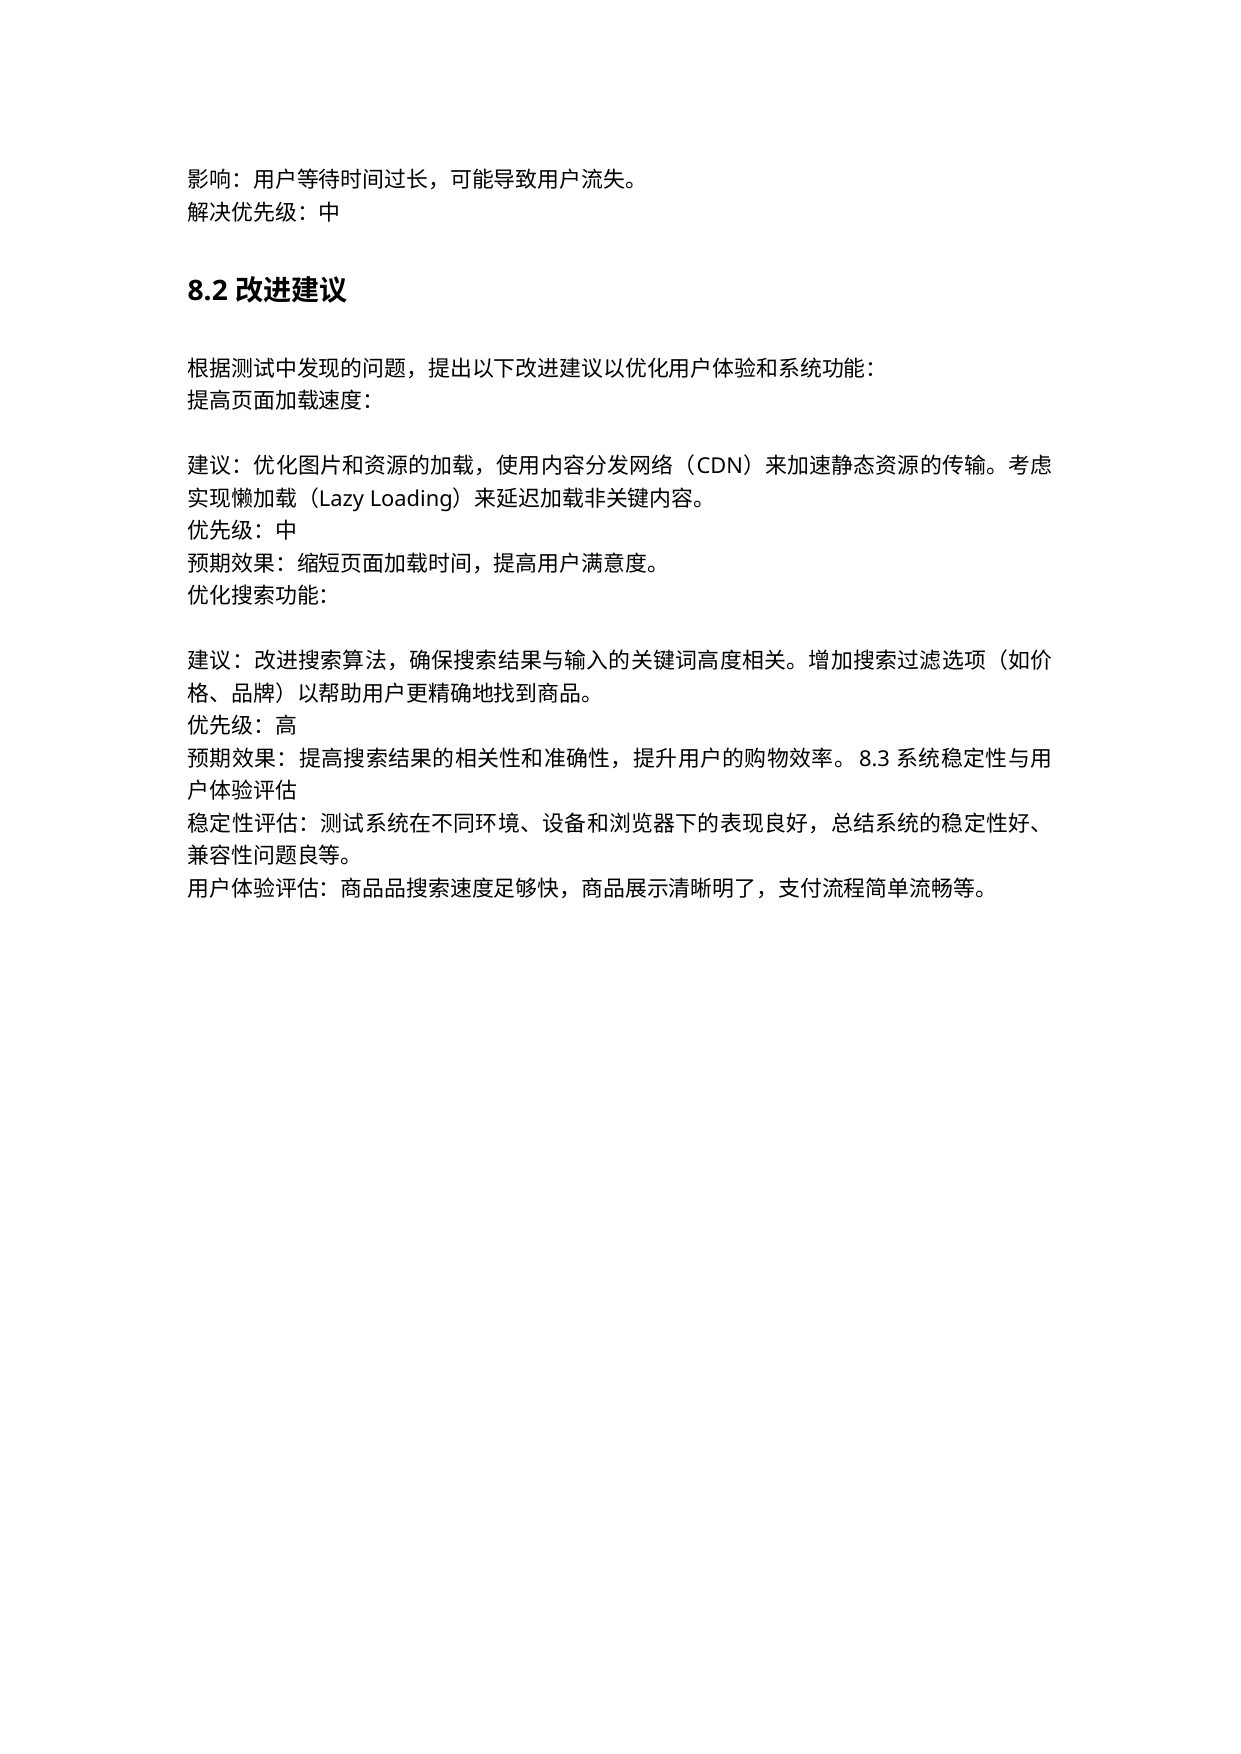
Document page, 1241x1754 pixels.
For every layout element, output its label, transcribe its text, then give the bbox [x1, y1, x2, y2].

text 优化搜索功能： [187, 578, 1053, 610]
text 预期效果：缩短页面加载时间，提高用户满意度。 [187, 545, 1053, 578]
text 稳定性评估：测试系统在不同环境、设备和浏览器下的表现良好，总结系统的稳定性好、兼容性问题良等。 [187, 805, 1053, 870]
text 提高页面加载速度： [187, 383, 1053, 415]
text 解决优先级：中 [187, 194, 1053, 227]
text 建议：改进搜索算法，确保搜索结果与输入的关键词高度相关。增加搜索过滤选项（如价格、品牌）以帮助用户更精确地找到商品。 [187, 643, 1053, 708]
text 根据测试中发现的问题，提出以下改进建议以优化用户体验和系统功能： [187, 350, 1053, 383]
text 预期效果：提高搜索结果的相关性和准确性，提升用户的购物效率。8.3 系统稳定性与用户体验评估 [187, 740, 1053, 805]
text 优先级：中 [187, 513, 1053, 545]
subtitle 8.2 改进建议 [187, 256, 1053, 321]
text 建议：优化图片和资源的加载，使用内容分发网络（CDN）来加速静态资源的传输。考虑实现懒加载（Lazy Loading）来延迟加载非关键内容。 [187, 448, 1053, 513]
text 优先级：高 [187, 708, 1053, 740]
text 影响：用户等待时间过长，可能导致用户流失。 [187, 162, 1053, 194]
text 用户体验评估：商品品搜索速度足够快，商品展示清晰明了，支付流程简单流畅等。 [187, 870, 1053, 903]
